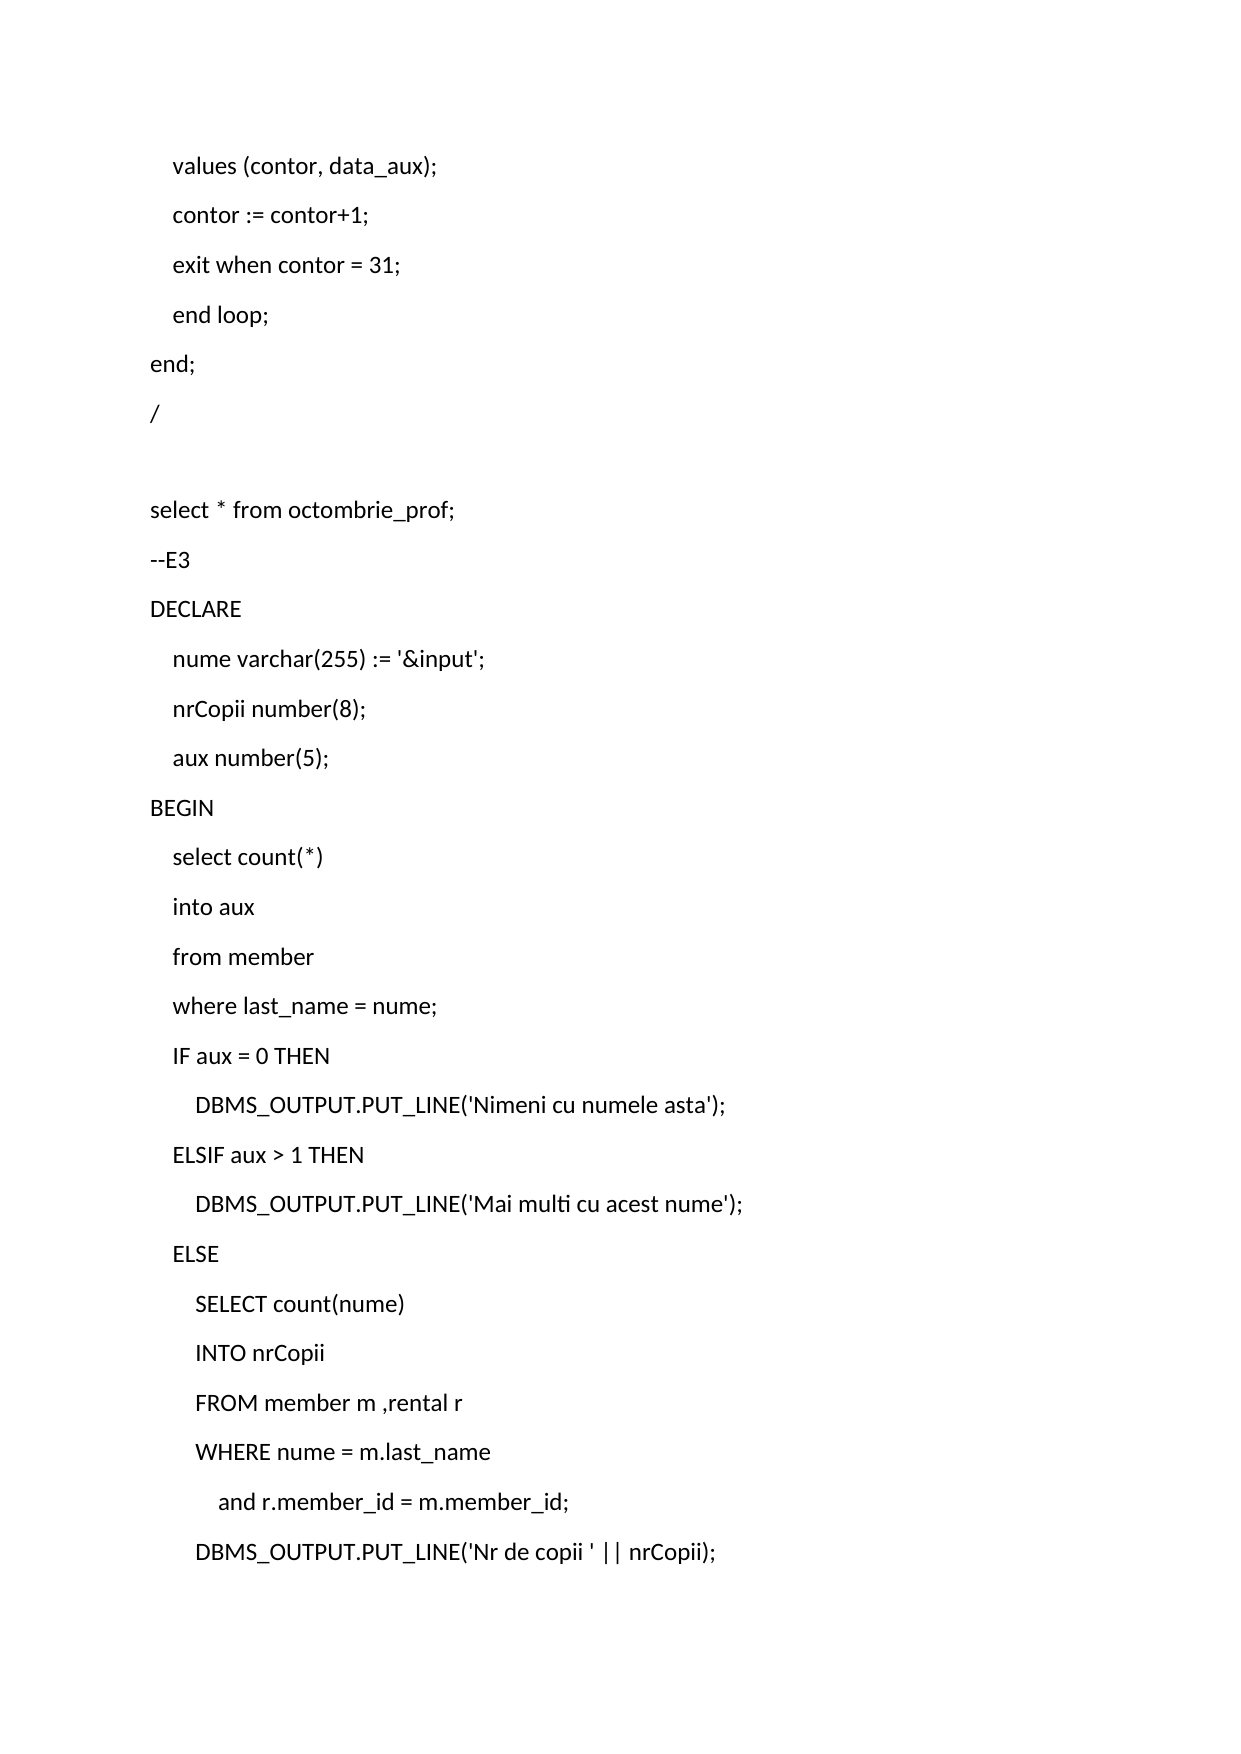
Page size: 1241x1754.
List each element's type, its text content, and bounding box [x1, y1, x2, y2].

text SELECT count(nume) [150, 1288, 1090, 1318]
text INTO nrCopii [150, 1337, 1090, 1368]
text select * from octombrie_prof; [150, 494, 1090, 525]
text ELSE [150, 1238, 1090, 1269]
text DECLARE [150, 593, 1090, 624]
text into aux [150, 891, 1090, 922]
text end loop; [150, 299, 1090, 329]
text ELSIF aux > 1 THEN [150, 1139, 1090, 1169]
text IF aux = 0 THEN [150, 1040, 1090, 1070]
text WHERE nume = m.last_name [150, 1436, 1090, 1467]
text / [150, 398, 1090, 428]
text FROM member m ,rental r [150, 1387, 1090, 1417]
text values (contor, data_aux); [150, 150, 1090, 181]
text select count(*) [150, 841, 1090, 872]
text DBMS_OUTPUT.PUT_LINE('Nimeni cu numele asta'); [150, 1089, 1090, 1120]
text where last_name = nume; [150, 990, 1090, 1021]
text and r.member_id = m.member_id; [150, 1486, 1090, 1517]
text nrCopii number(8); [150, 693, 1090, 723]
text nume varchar(255) := '&input'; [150, 643, 1090, 674]
text DBMS_OUTPUT.PUT_LINE('Mai multi cu acest nume'); [150, 1188, 1090, 1219]
text BEGIN [150, 792, 1090, 822]
text from member [150, 941, 1090, 971]
text exit when contor = 31; [150, 249, 1090, 280]
text aux number(5); [150, 742, 1090, 773]
text end; [150, 348, 1090, 379]
text DBMS_OUTPUT.PUT_LINE('Nr de copii ' || nrCopii); [150, 1536, 1090, 1566]
text contor := contor+1; [150, 199, 1090, 230]
text --E3 [150, 544, 1090, 574]
